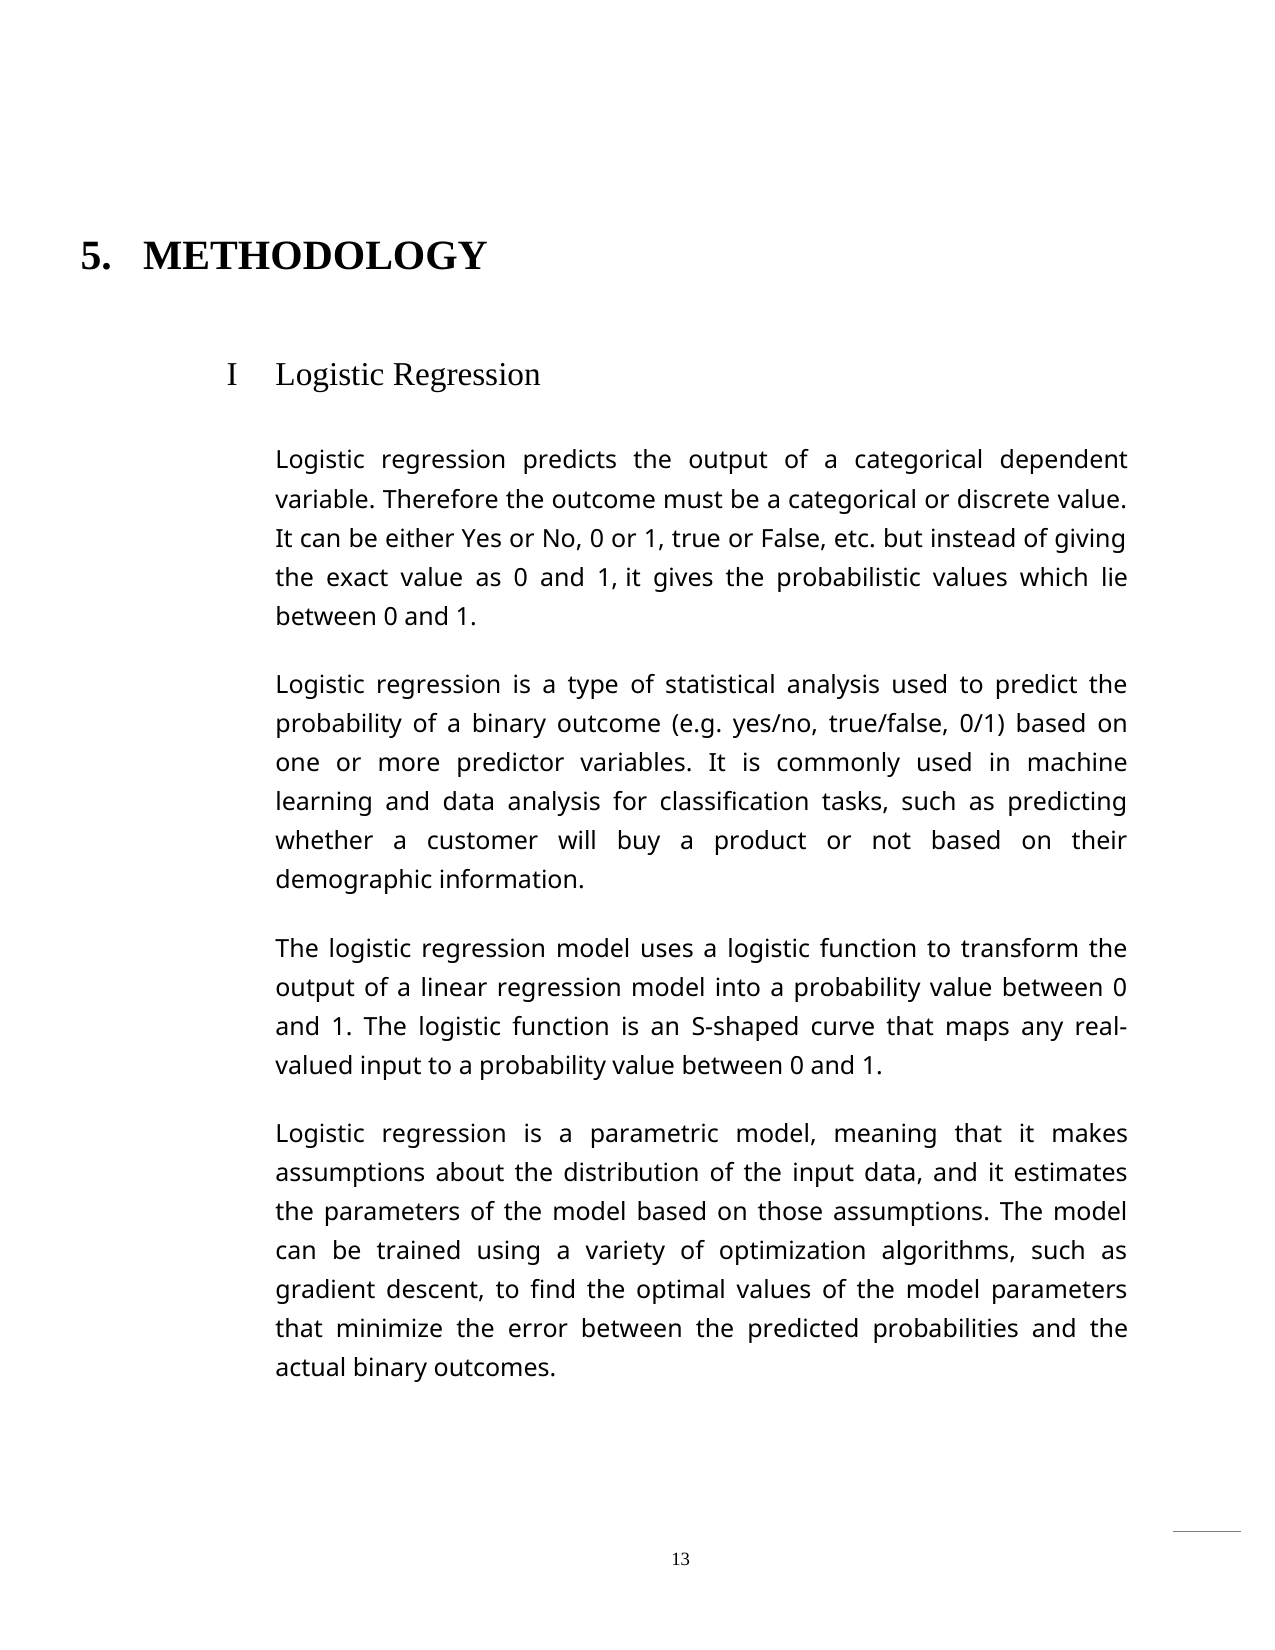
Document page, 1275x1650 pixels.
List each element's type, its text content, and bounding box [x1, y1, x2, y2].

list Logistic Regression [238, 354, 1130, 393]
text Logistic regression predicts the output of a categorical dependent variable. Therefore the outcome must be a categorical or discrete value. It can be either Yes or No, 0 or 1, true or False, etc. but instead of giving the exact value as 0 and 1, it gives the probabilistic values which lie between 0 and 1. [275, 437, 1129, 632]
text The logistic regression model uses a logistic function to transform the output of a linear regression model into a probability value between 0 and 1. The logistic function is an S-shaped curve that maps any real-valued input to a probability value between 0 and 1. [275, 925, 1129, 1081]
text Logistic regression is a parametric model, meaning that it makes assumptions about the distribution of the input data, and it estimates the parameters of the model based on those assumptions. The model can be trained using a variety of optimization algorithms, such as gradient descent, to find the optimal values of the model parameters that minimize the error between the predicted probabilities and the actual binary outcomes. [275, 1111, 1129, 1384]
text Logistic regression is a type of statistical analysis used to predict the probability of a binary outcome (e.g. yes/no, true/false, 0/1) based on one or more predictor variables. It is commonly used in machine learning and data analysis for classification tasks, such as predicting whether a customer will buy a product or not based on their demographic information. [275, 662, 1129, 896]
subtitle 5. METHODOLOGY [80, 231, 1223, 279]
